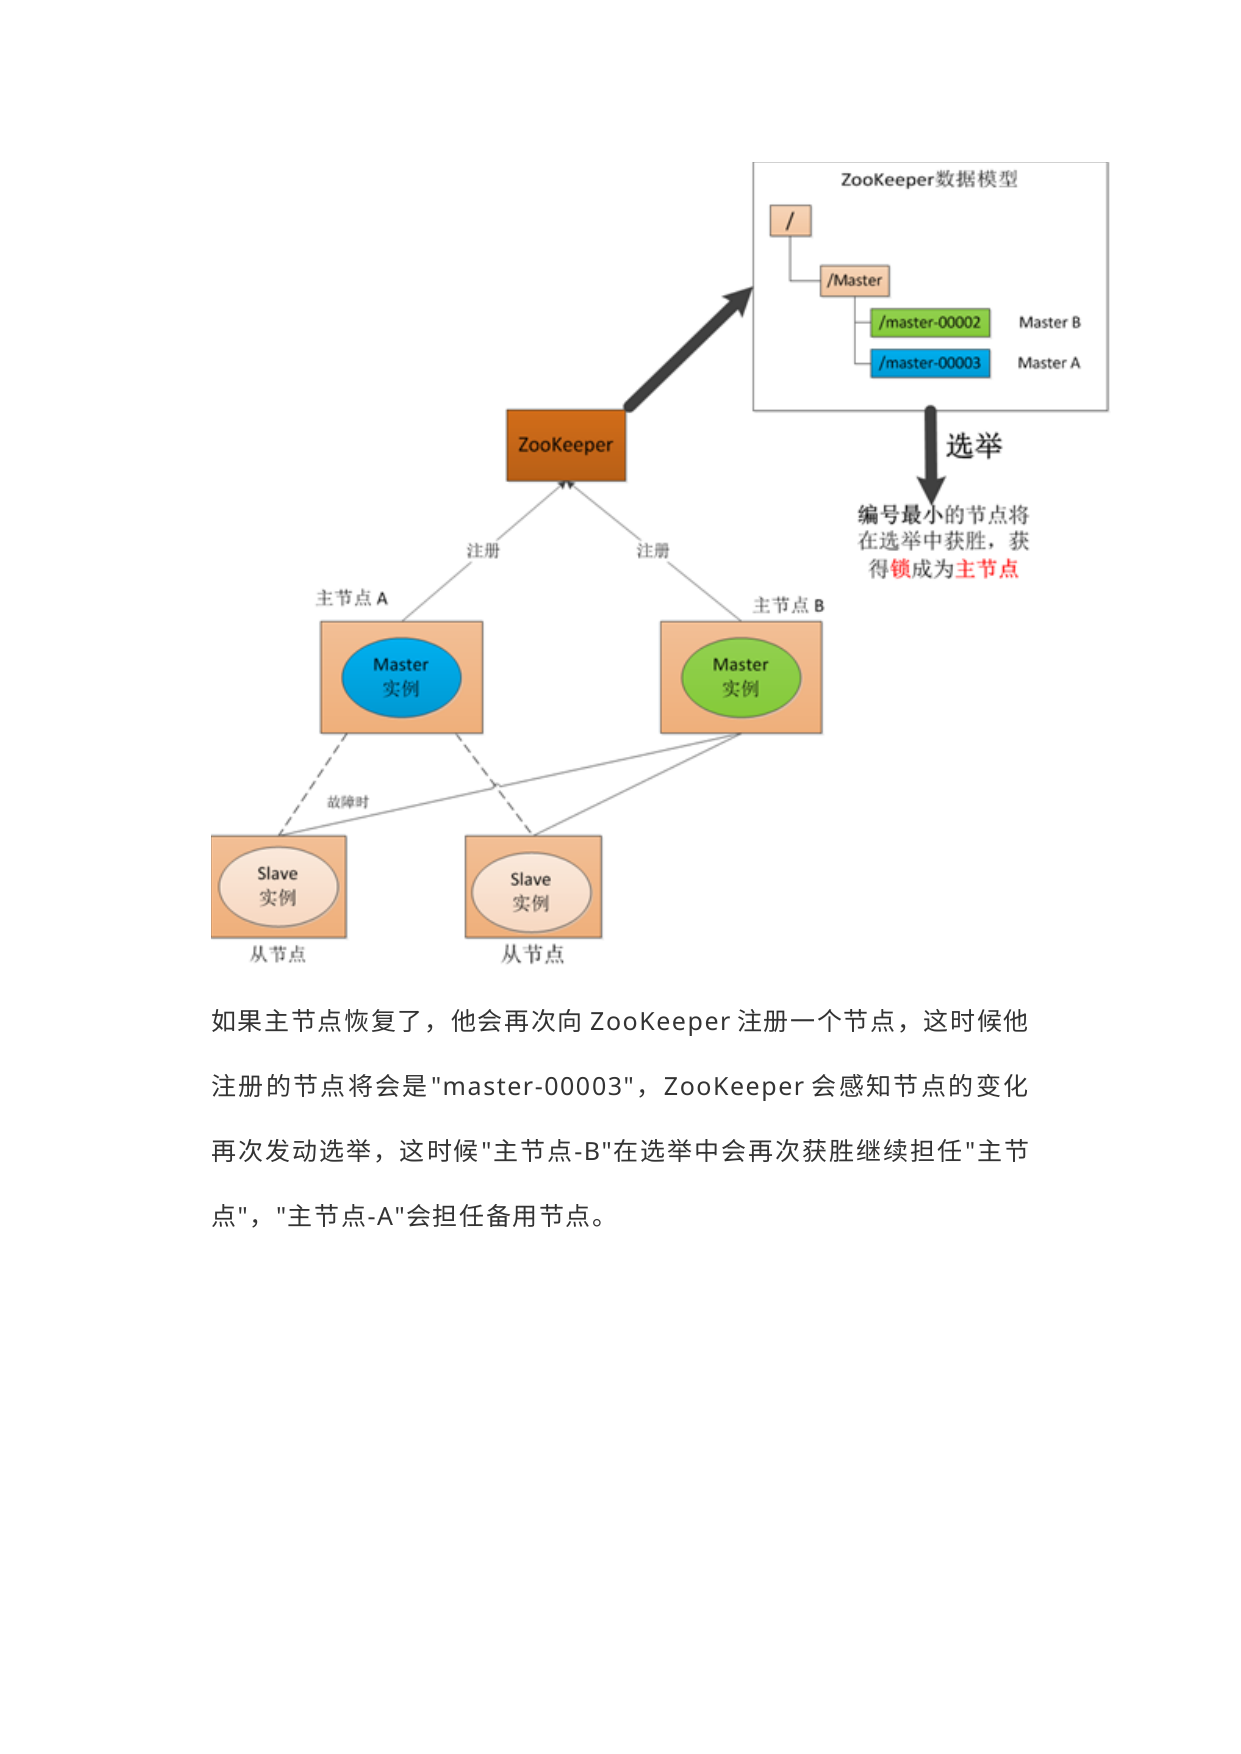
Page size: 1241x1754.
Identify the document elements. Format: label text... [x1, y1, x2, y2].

text 如果主节点恢复了，他会再次向ZooKeeper注册一个节点，这时候他注册的节点将会是"master-00003"，ZooKeeper会感知节点的变化再次发动选举，这时候"主节点-B"在选举中会再次获胜继续担任"主节点"，"主节点-A"会担任备用节点。 [211, 987, 1029, 1247]
picture [211, 162, 1111, 969]
